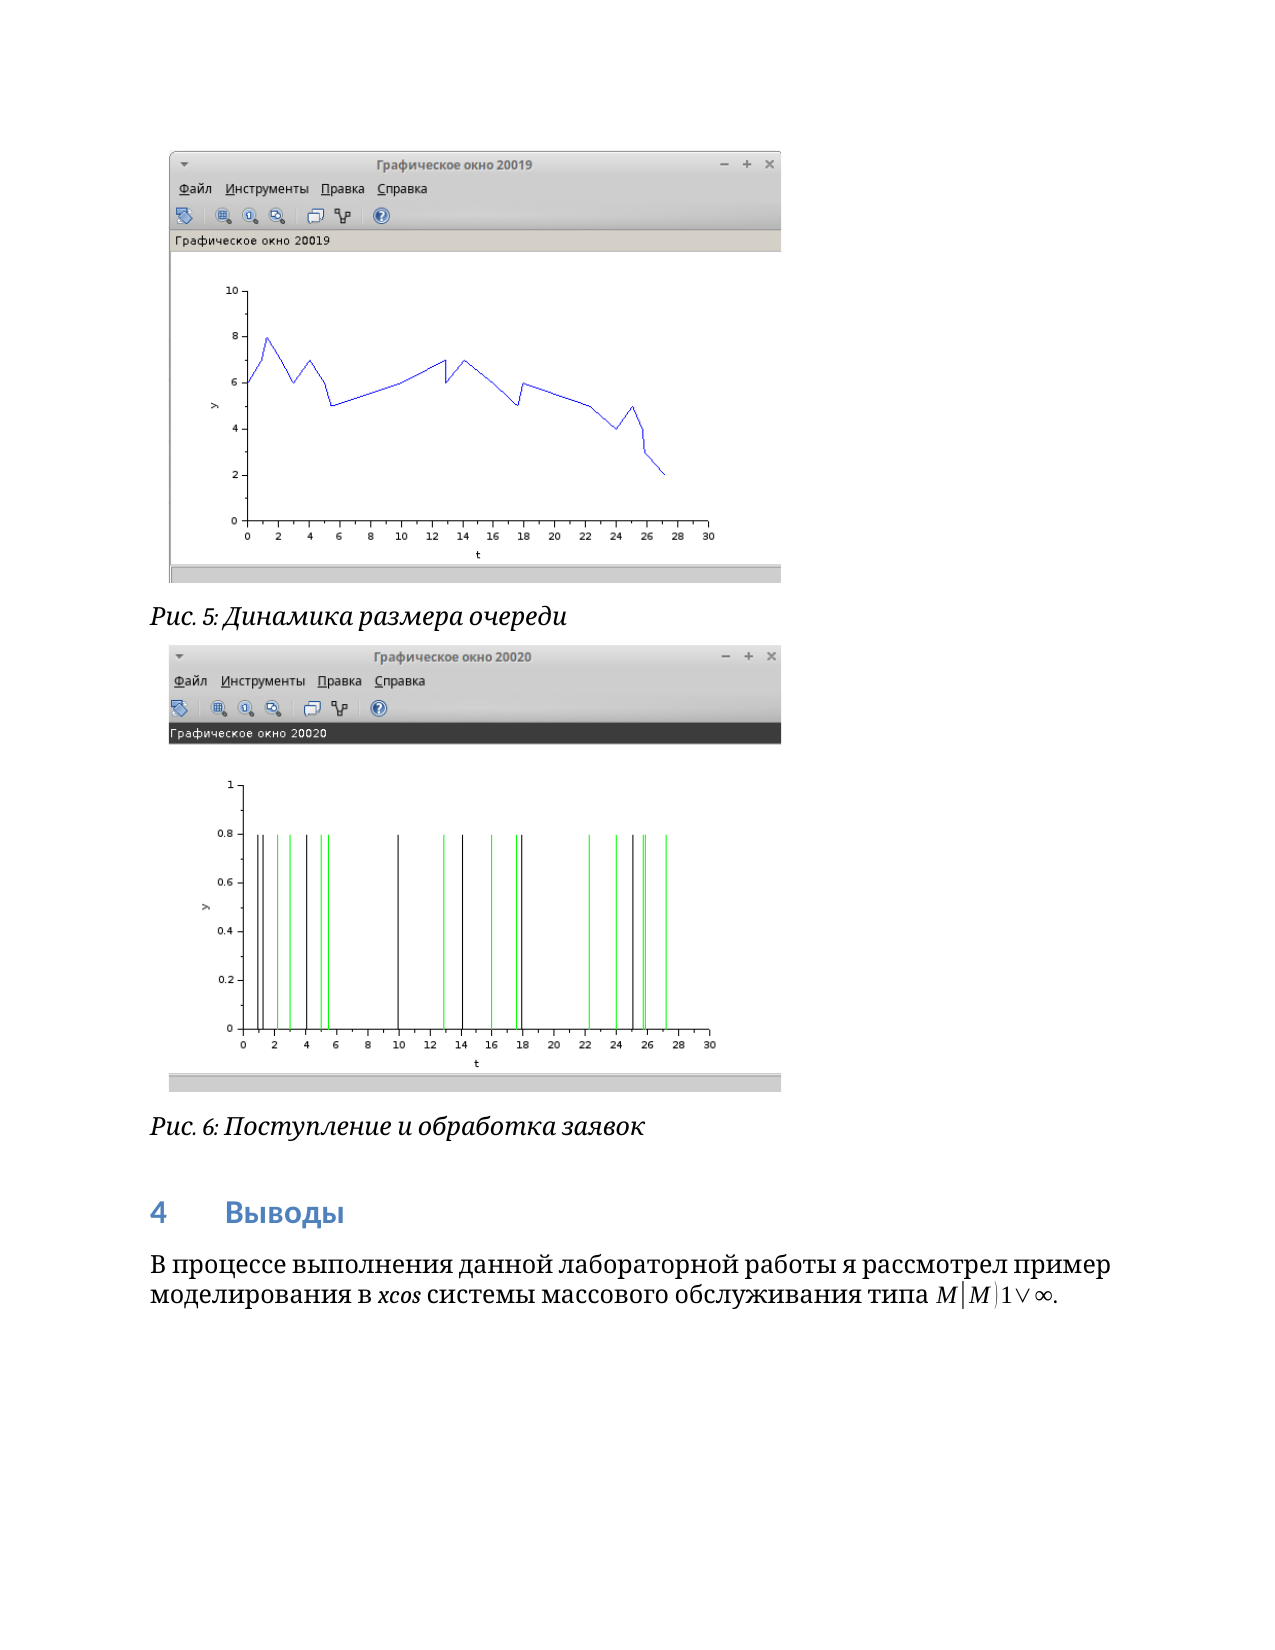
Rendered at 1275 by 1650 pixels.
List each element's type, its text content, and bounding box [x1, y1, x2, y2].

text Рис. 6: Поступление и обработка заявок [150, 1113, 1125, 1142]
picture [168, 644, 782, 1092]
text В процессе выполнения данной лабораторной работы я рассмотрел пример моделирования в xcos системы массового обслуживания типа . [150, 1251, 1125, 1310]
subtitle 4 Выводы [150, 1192, 1125, 1232]
picture [168, 150, 782, 583]
text Рис. 5: Динамика размера очереди [150, 603, 1125, 632]
